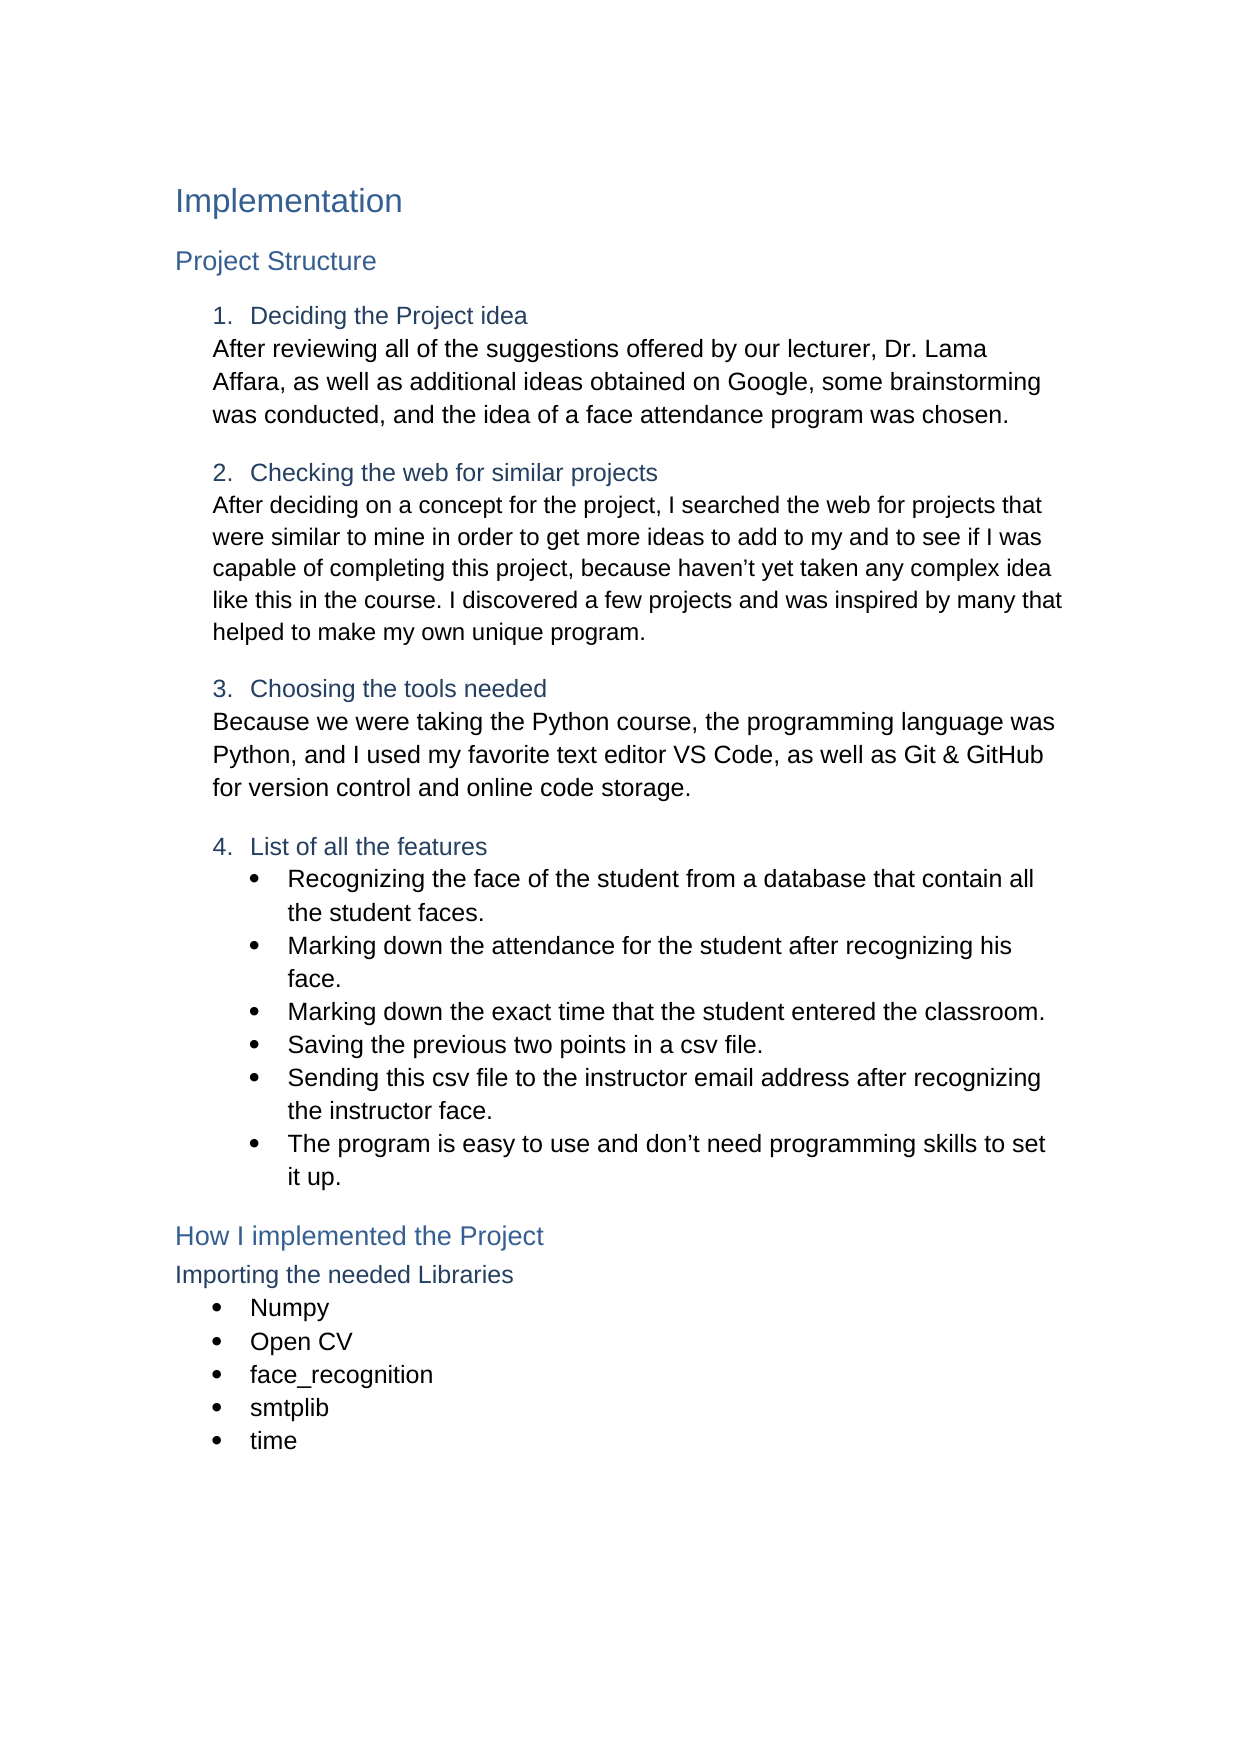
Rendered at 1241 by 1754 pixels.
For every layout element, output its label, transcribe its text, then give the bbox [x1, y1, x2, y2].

list Open CV [212, 1327, 1065, 1355]
subtitle How I implemented the Project [175, 1220, 1065, 1252]
subtitle List of all the features [212, 831, 1065, 860]
list Marking down the attendance for the student after recognizing his face. [250, 931, 1065, 992]
list Saving the previous two points in a csv file. [250, 1030, 1065, 1059]
subtitle Deciding the Project idea [212, 301, 1065, 330]
list time [212, 1426, 1065, 1455]
subtitle Importing the needed Libraries [175, 1260, 1065, 1289]
subtitle Checking the web for similar projects [212, 458, 1065, 487]
list Sending this csv file to the instructor email address after recognizing the instructor face. [250, 1063, 1065, 1125]
subtitle Choosing the tools needed [212, 674, 1065, 703]
subtitle Project Structure [175, 245, 1065, 276]
subtitle Implementation [175, 181, 1065, 220]
list face_recognition [212, 1360, 1065, 1388]
text Because we were taking the Python course, the programming language was Python, and I used my favorite text editor VS Code, as well as Git & GitHub for version control and online code storage. [212, 707, 1065, 802]
list Recognizing the face of the student from a database that contain all the student faces. [250, 864, 1065, 926]
list The program is easy to use and don’t need programming skills to set it up. [250, 1129, 1065, 1191]
text After reviewing all of the suggestions offered by our lecturer, Dr. Lama Affara, as well as additional ideas obtained on Google, some brainstorming was conducted, and the idea of a face attendance program was chosen. [212, 334, 1065, 429]
text After deciding on a concept for the project, I searched the web for projects that were similar to mine in order to get more ideas to add to my and to see if I was capable of completing this project, because haven’t yet taken any complex idea like this in the course. I discovered a few projects and was inspired by many that helped to make my own unique program. [212, 491, 1065, 645]
list Numpy [212, 1293, 1065, 1322]
list Marking down the exact time that the student entered the classroom. [250, 997, 1065, 1026]
list smtplib [212, 1393, 1065, 1422]
